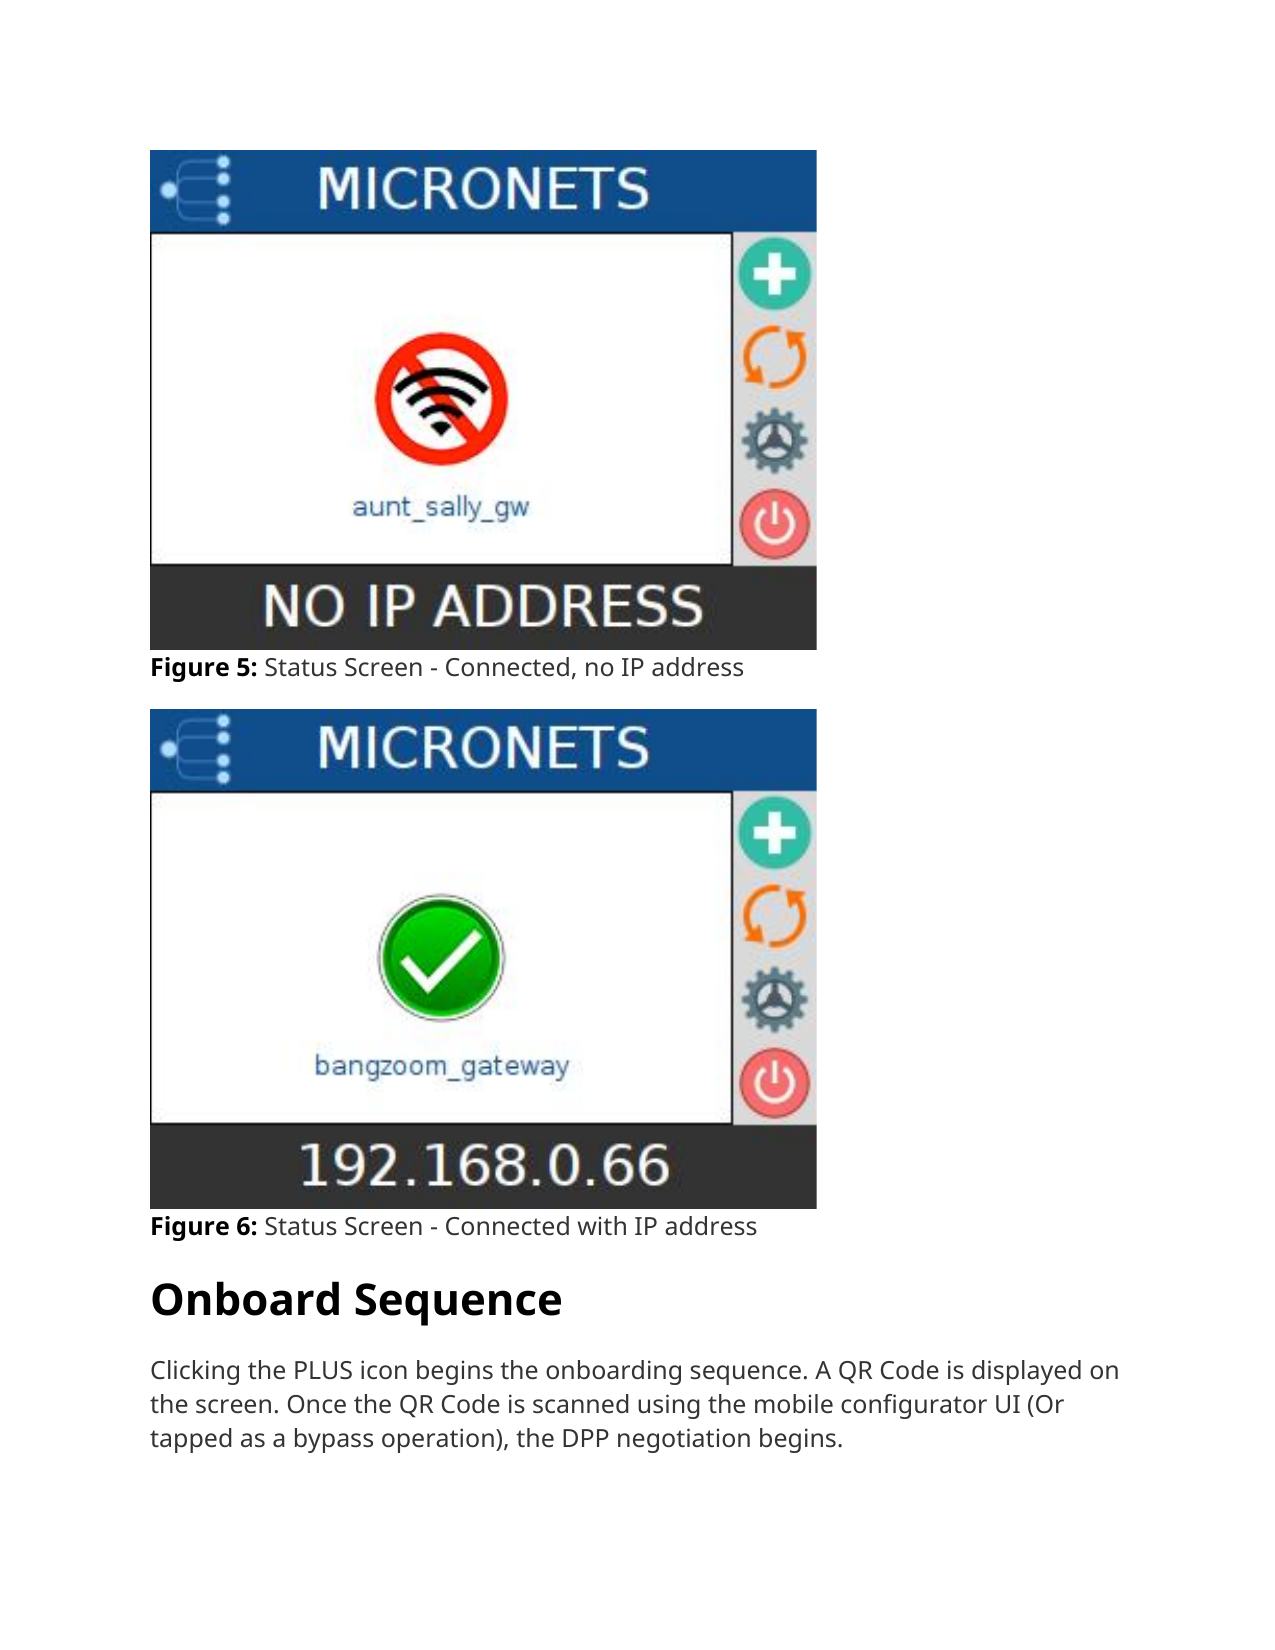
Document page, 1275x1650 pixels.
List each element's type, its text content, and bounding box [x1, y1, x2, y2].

picture [150, 150, 817, 650]
text Clicking the PLUS icon begins the onboarding sequence. A QR Code is displayed on the screen. Once the QR Code is scanned using the mobile configurator UI (Or tapped as a bypass operation), the DPP negotiation begins. [150, 1353, 1125, 1455]
text Onboard Sequence [150, 1268, 1125, 1328]
picture [150, 709, 817, 1209]
